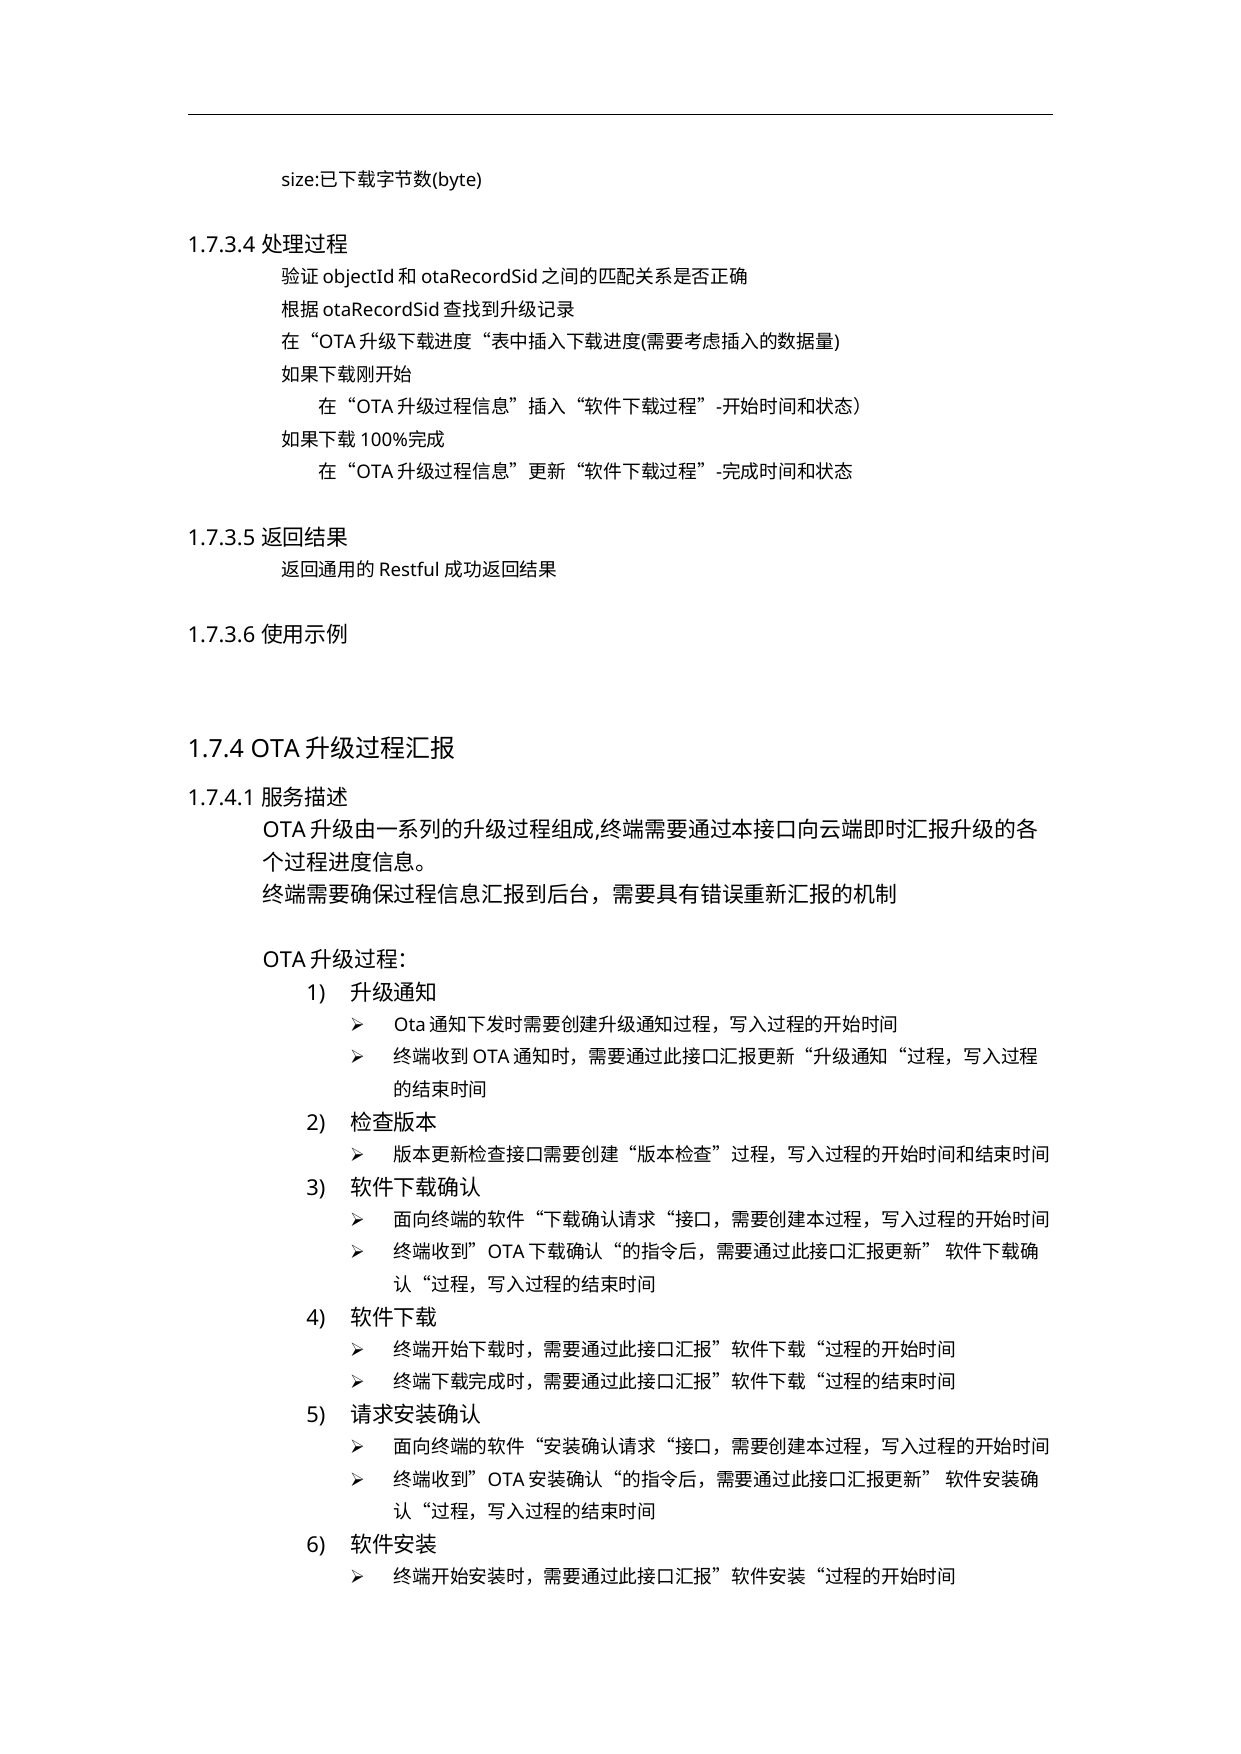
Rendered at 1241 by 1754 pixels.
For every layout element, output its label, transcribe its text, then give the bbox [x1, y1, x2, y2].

list 请求安装确认 [306, 1397, 1053, 1429]
list 软件下载确认 [306, 1169, 1053, 1202]
list 验证objectId和otaRecordSid之间的匹配关系是否正确 [281, 259, 1053, 292]
list 面向终端的软件“下载确认请求“接口，需要创建本过程，写入过程的开始时间 [350, 1202, 1053, 1234]
list 升级通知 [306, 974, 1053, 1007]
list 处理过程 [187, 227, 1053, 259]
list 终端收到”OTA安装确认“的指令后，需要通过此接口汇报更新” 软件安装确认“过程，写入过程的结束时间 [350, 1462, 1053, 1527]
list 终端开始下载时，需要通过此接口汇报”软件下载“过程的开始时间 [350, 1332, 1053, 1364]
list 软件安装 [306, 1527, 1053, 1559]
text OTA升级过程： [262, 942, 1053, 974]
list 如果下载100%完成 [281, 422, 1053, 454]
list 面向终端的软件“安装确认请求“接口，需要创建本过程，写入过程的开始时间 [350, 1429, 1053, 1462]
list 根据otaRecordSid查找到升级记录 [281, 292, 1053, 324]
text 终端需要确保过程信息汇报到后台，需要具有错误重新汇报的机制 [262, 877, 1053, 909]
list size:已下载字节数(byte) [281, 162, 1053, 194]
list 服务描述 [187, 779, 1053, 812]
list Ota通知下发时需要创建升级通知过程，写入过程的开始时间 [350, 1007, 1053, 1039]
list 终端收到”OTA下载确认“的指令后，需要通过此接口汇报更新” 软件下载确认“过程，写入过程的结束时间 [350, 1234, 1053, 1299]
list 在“OTA升级过程信息”插入“软件下载过程”-开始时间和状态） [281, 389, 1053, 422]
list 返回通用的Restful 成功返回结果 [281, 552, 1053, 584]
list 终端开始安装时，需要通过此接口汇报”软件安装“过程的开始时间 [350, 1559, 1053, 1592]
list 软件下载 [306, 1299, 1053, 1332]
list 在“OTA升级下载进度“表中插入下载进度(需要考虑插入的数据量) [281, 324, 1053, 357]
list OTA升级过程汇报 [187, 714, 1053, 779]
list 终端下载完成时，需要通过此接口汇报”软件下载“过程的结束时间 [350, 1364, 1053, 1397]
list 在“OTA升级过程信息”更新“软件下载过程”-完成时间和状态 [281, 454, 1053, 487]
list 返回结果 [187, 519, 1053, 552]
list 版本更新检查接口需要创建“版本检查”过程，写入过程的开始时间和结束时间 [350, 1137, 1053, 1169]
list 检查版本 [306, 1104, 1053, 1137]
list 终端收到OTA通知时，需要通过此接口汇报更新“升级通知“过程，写入过程的结束时间 [350, 1039, 1053, 1104]
text OTA升级由一系列的升级过程组成,终端需要通过本接口向云端即时汇报升级的各个过程进度信息。 [262, 812, 1053, 877]
list 使用示例 [187, 617, 1053, 649]
list 如果下载刚开始 [281, 357, 1053, 389]
